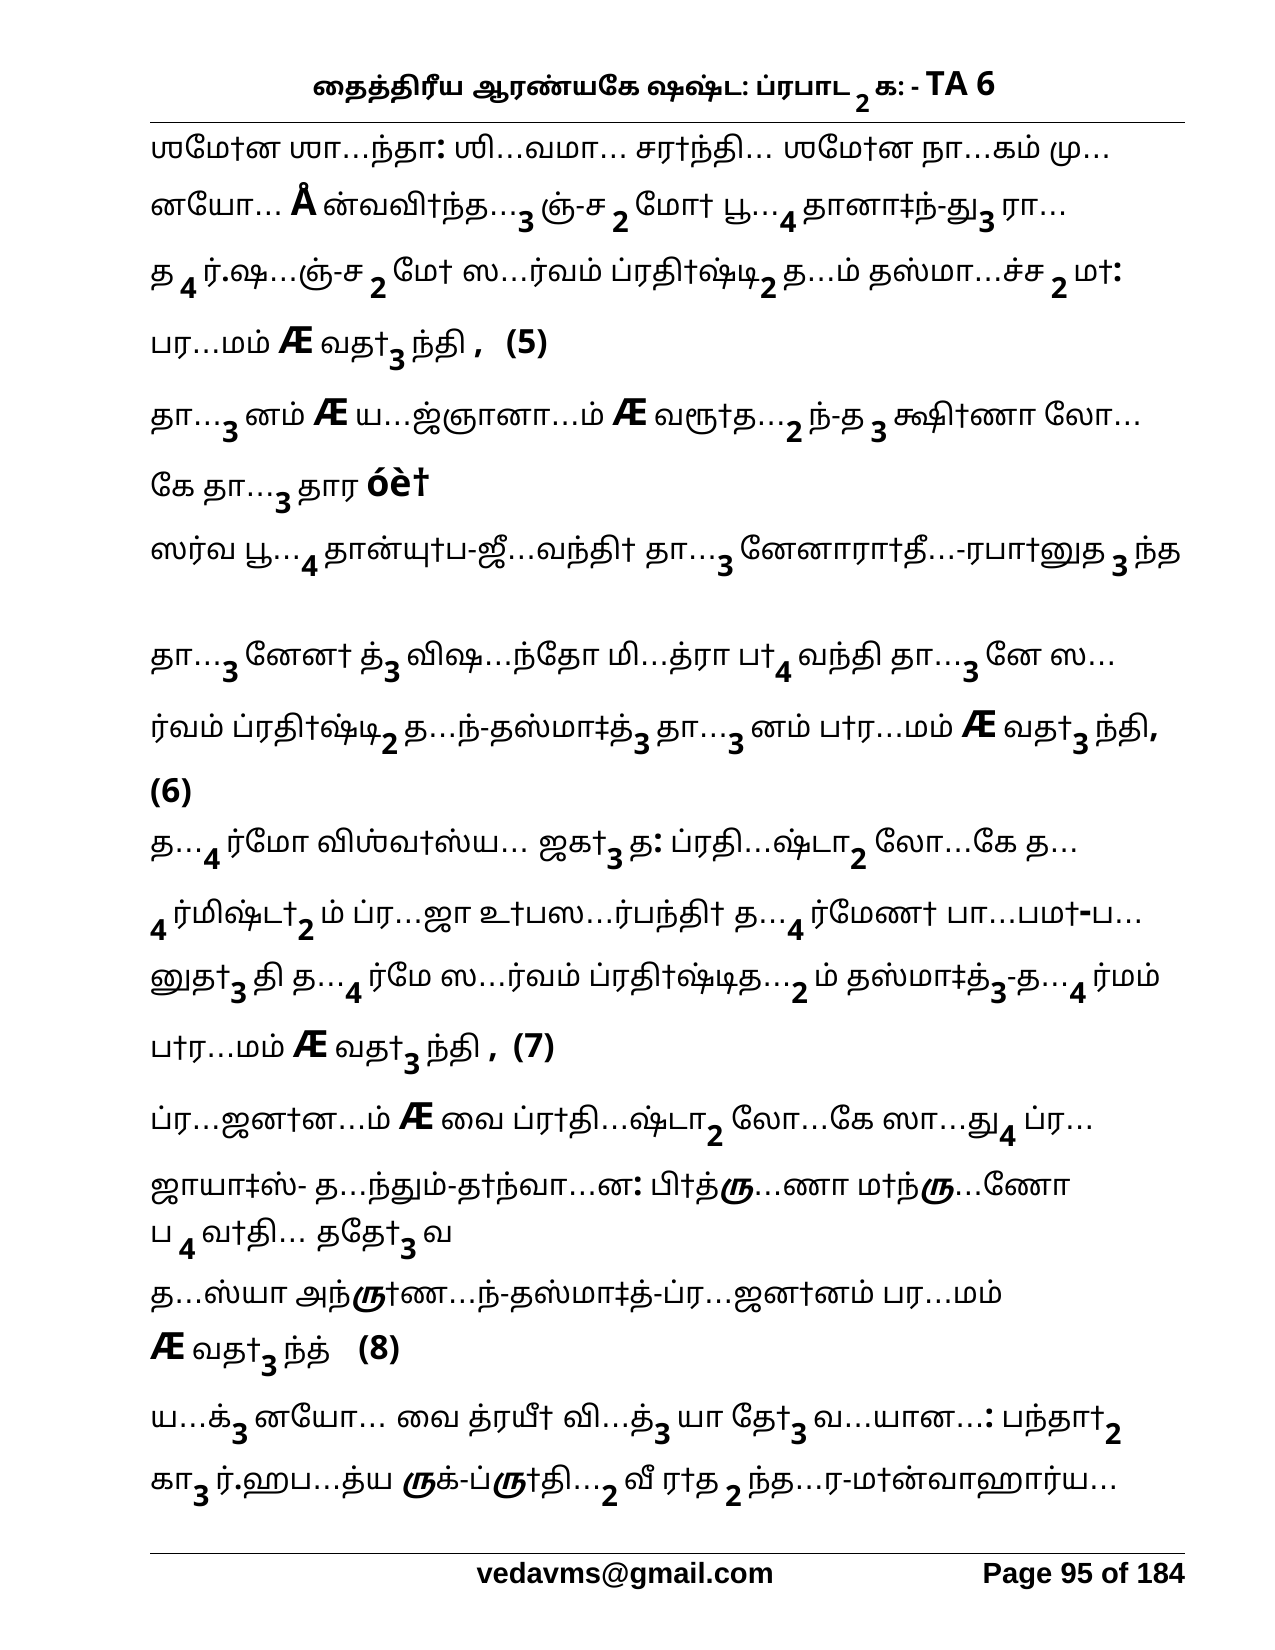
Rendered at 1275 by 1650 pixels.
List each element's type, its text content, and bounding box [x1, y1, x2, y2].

text ஶமே†ன ஶா…ந்தா: ஶி…வமா… சர†ந்தி… ஶமே†ன நா…கம் மு…னயோ… Åன்வவி†ந்த…3ஞ்-ச2மோ† பூ…4தானா‡ந்-து3ரா…த4ர்.ஷ…ஞ்-ச2மே† ஸ…ர்வம் ப்ரதி†ஷ்டி2த…ம் தஸ்மா…ச்ச2ம†: பர…மம் Æவத†3ந்தி , (5) [150, 123, 1185, 379]
text தா…3னம் Æய…ஜ்ஞானா…ம் Æவரூ†த…2ந்-த3க்ஷி†ணா லோ…கே தா…3தாரóè† [150, 385, 1185, 522]
text த…4ர்மோ விஶ்வ†ஸ்ய… ஜக†3த: ப்ரதி…ஷ்டா2 லோ…கே த…4ர்மிஷ்ட†2ம் ப்ர…ஜா உ†பஸ…ர்பந்தி† த…4ர்மேண† பா…பம†-ப…னுத†3தி த…4ர்மே ஸ…ர்வம் ப்ரதி†ஷ்டித…2ம் தஸ்மா‡த்3-த…4ர்மம் ப†ர…மம் Æவத†3ந்தி , (7) [150, 817, 1185, 1083]
text ஸர்வ பூ…4தான்யு†ப-ஜீ…வந்தி† தா…3னேனாரா†தீ…-ரபா†னுத3ந்த தா…3னேன† த்3விஷ…ந்தோ மி…த்ரா ப†4வந்தி தா…3னே ஸ…ர்வம் ப்ரதி†ஷ்டி2த…ந்-தஸ்மா‡த்3தா…3னம் ப†ர…மம் Æவத†3ந்தி, (6) [150, 529, 1185, 812]
text ப்ர…ஜன†ன…ம் Æவை ப்ர†தி…ஷ்டா2 லோ…கே ஸா…து4 ப்ர…ஜாயா‡ஸ்- த…ந்தும்-த†ந்வா…ன: பி†த்ரு…ணா ம†ந்ரு…ணோ ப4வ†தி… ததே†3வ த…ஸ்யா அந்ரு†ண…ந்-தஸ்மா‡த்-ப்ர…ஜன†னம் பர…மம் Æவத†3ந்த் (8) [150, 1089, 1185, 1385]
